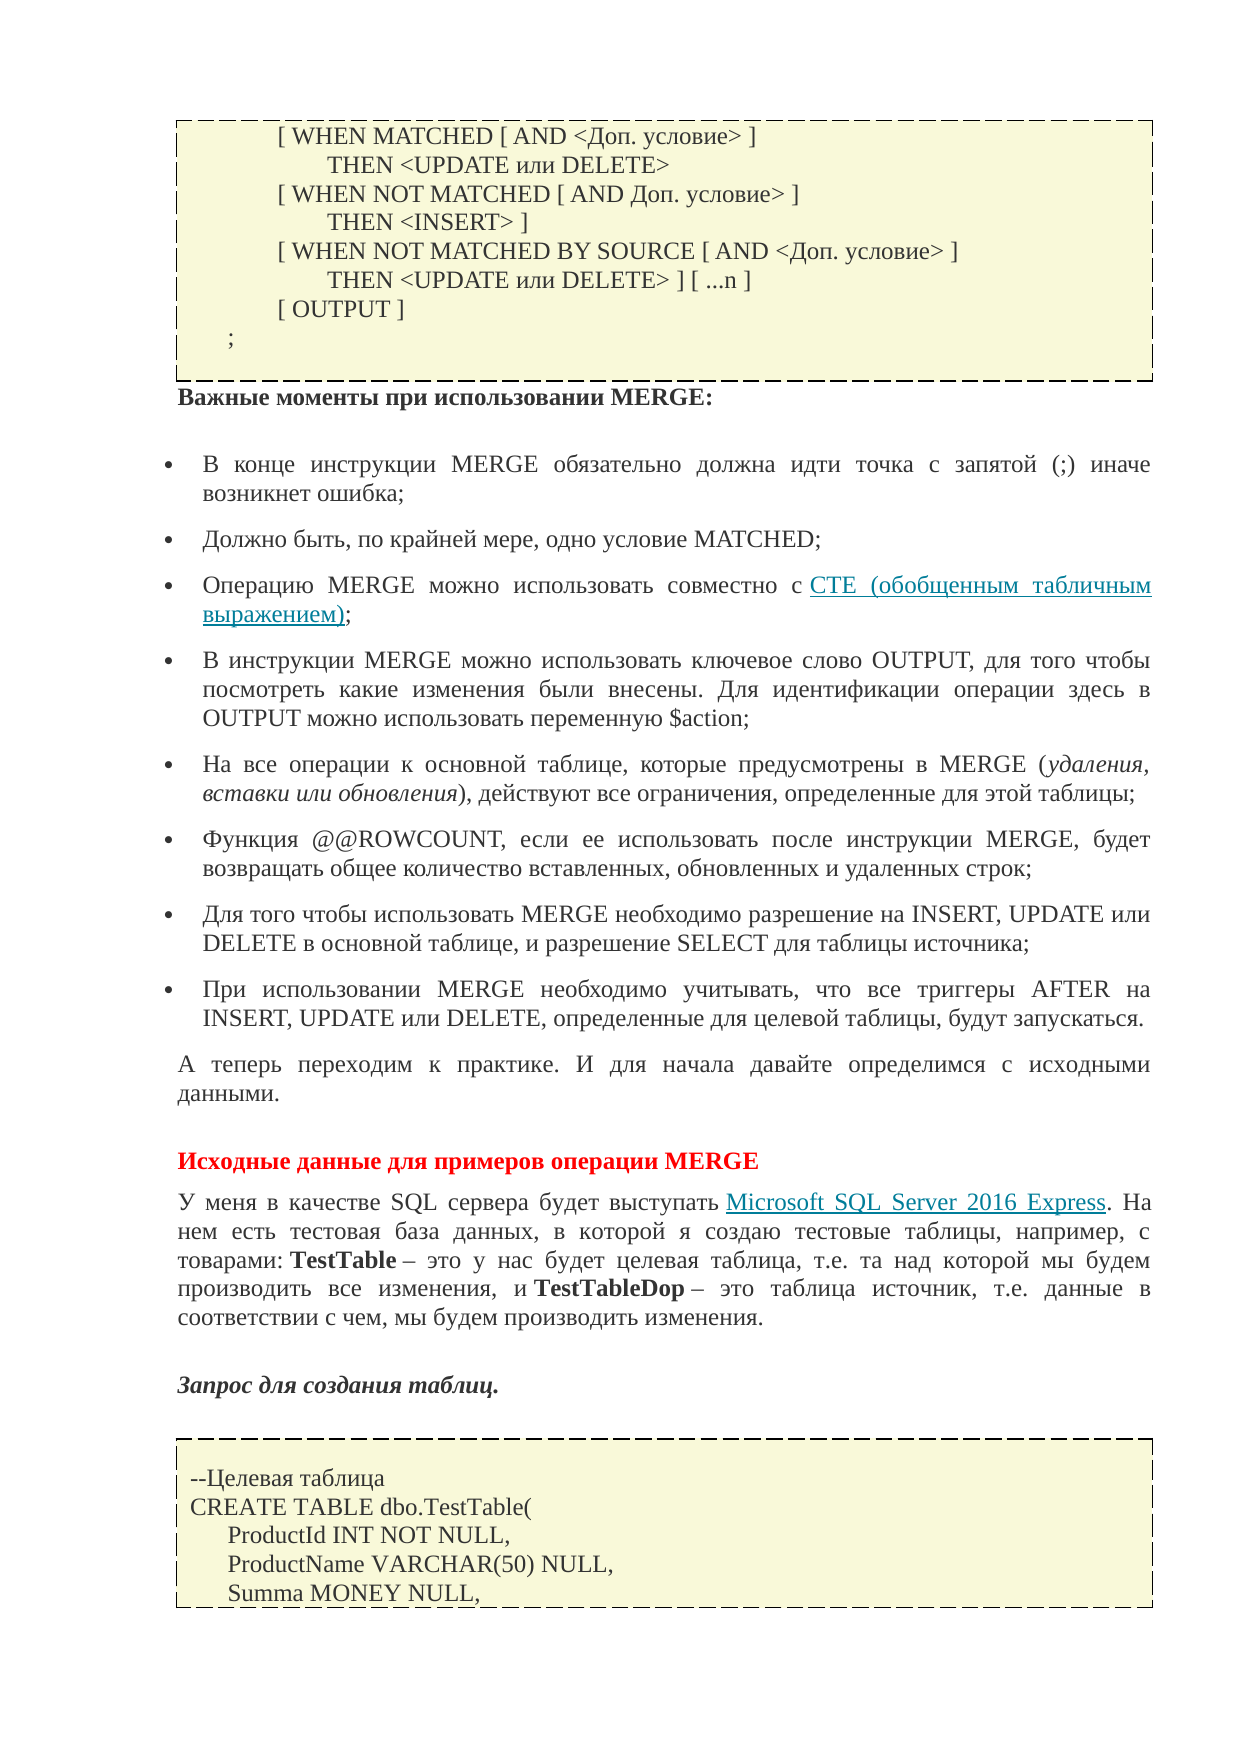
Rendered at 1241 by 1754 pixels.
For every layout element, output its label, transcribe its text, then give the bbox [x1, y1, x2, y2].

text [ WHEN MATCHED [ AND <Доп. условие> ] [176, 120, 1153, 150]
text THEN <UPDATE или DELETE> [177, 150, 1152, 179]
text THEN <INSERT> ] [177, 207, 1152, 236]
text У меня в качестве SQL сервера будет выступать Microsoft SQL Server 2016 Express. На нем есть тестовая база данных, в которой я создаю тестовые таблицы, например, с товарами: TestTable – это у нас будет целевая таблица, т.е. та над которой мы будем производить все изменения, и TestTableDop – это таблица источник, т.е. данные в соответствии с чем, мы будем производить изменения. [177, 1187, 1152, 1331]
list Операцию MERGE можно использовать совместно с CTE (обобщенным табличным выражением); [165, 571, 1152, 628]
text Summa MONEY NULL, [176, 1576, 1153, 1608]
text ProductId INT NOT NULL, [177, 1521, 1152, 1549]
text Запрос для создания таблиц. [177, 1370, 1152, 1399]
text ; [177, 322, 1152, 350]
text CREATE TABLE dbo.TestTable( [177, 1492, 1152, 1521]
text ProductName VARCHAR(50) NULL, [177, 1549, 1152, 1576]
text [ OUTPUT ] [177, 294, 1152, 322]
subtitle Исходные данные для примеров операции MERGE [177, 1146, 1152, 1175]
text --Целевая таблица [177, 1463, 1152, 1492]
list Должно быть, по крайней мере, одно условие MATCHED; [165, 524, 1152, 553]
text [ WHEN NOT MATCHED BY SOURCE [ AND <Доп. условие> ] [177, 236, 1152, 265]
list На все операции к основной таблице, которые предусмотрены в MERGE (удаления, вставки или обновления), действуют все ограничения, определенные для этой таблицы; [165, 749, 1152, 807]
list При использовании MERGE необходимо учитывать, что все триггеры AFTER на INSERT, UPDATE или DELETE, определенные для целевой таблицы, будут запускаться. [165, 974, 1152, 1032]
text А теперь переходим к практике. И для начала давайте определимся с исходными данными. [177, 1049, 1152, 1107]
list В конце инструкции MERGE обязательно должна идти точка с запятой (;) иначе возникнет ошибка; [165, 449, 1152, 507]
text THEN <UPDATE или DELETE> ] [ ...n ] [177, 265, 1152, 294]
list В инструкции MERGE можно использовать ключевое слово OUTPUT, для того чтобы посмотреть какие изменения были внесены. Для идентификации операции здесь в OUTPUT можно использовать переменную $action; [165, 646, 1152, 732]
list Для того чтобы использовать MERGE необходимо разрешение на INSERT, UPDATE или DELETE в основной таблице, и разрешение SELECT для таблицы источника; [165, 899, 1152, 957]
list Функция @@ROWCOUNT, если ее использовать после инструкции MERGE, будет возвращать общее количество вставленных, обновленных и удаленных строк; [165, 824, 1152, 882]
text [ WHEN NOT MATCHED [ AND Доп. условие> ] [177, 179, 1152, 207]
text Важные моменты при использовании MERGE: [177, 382, 1152, 410]
